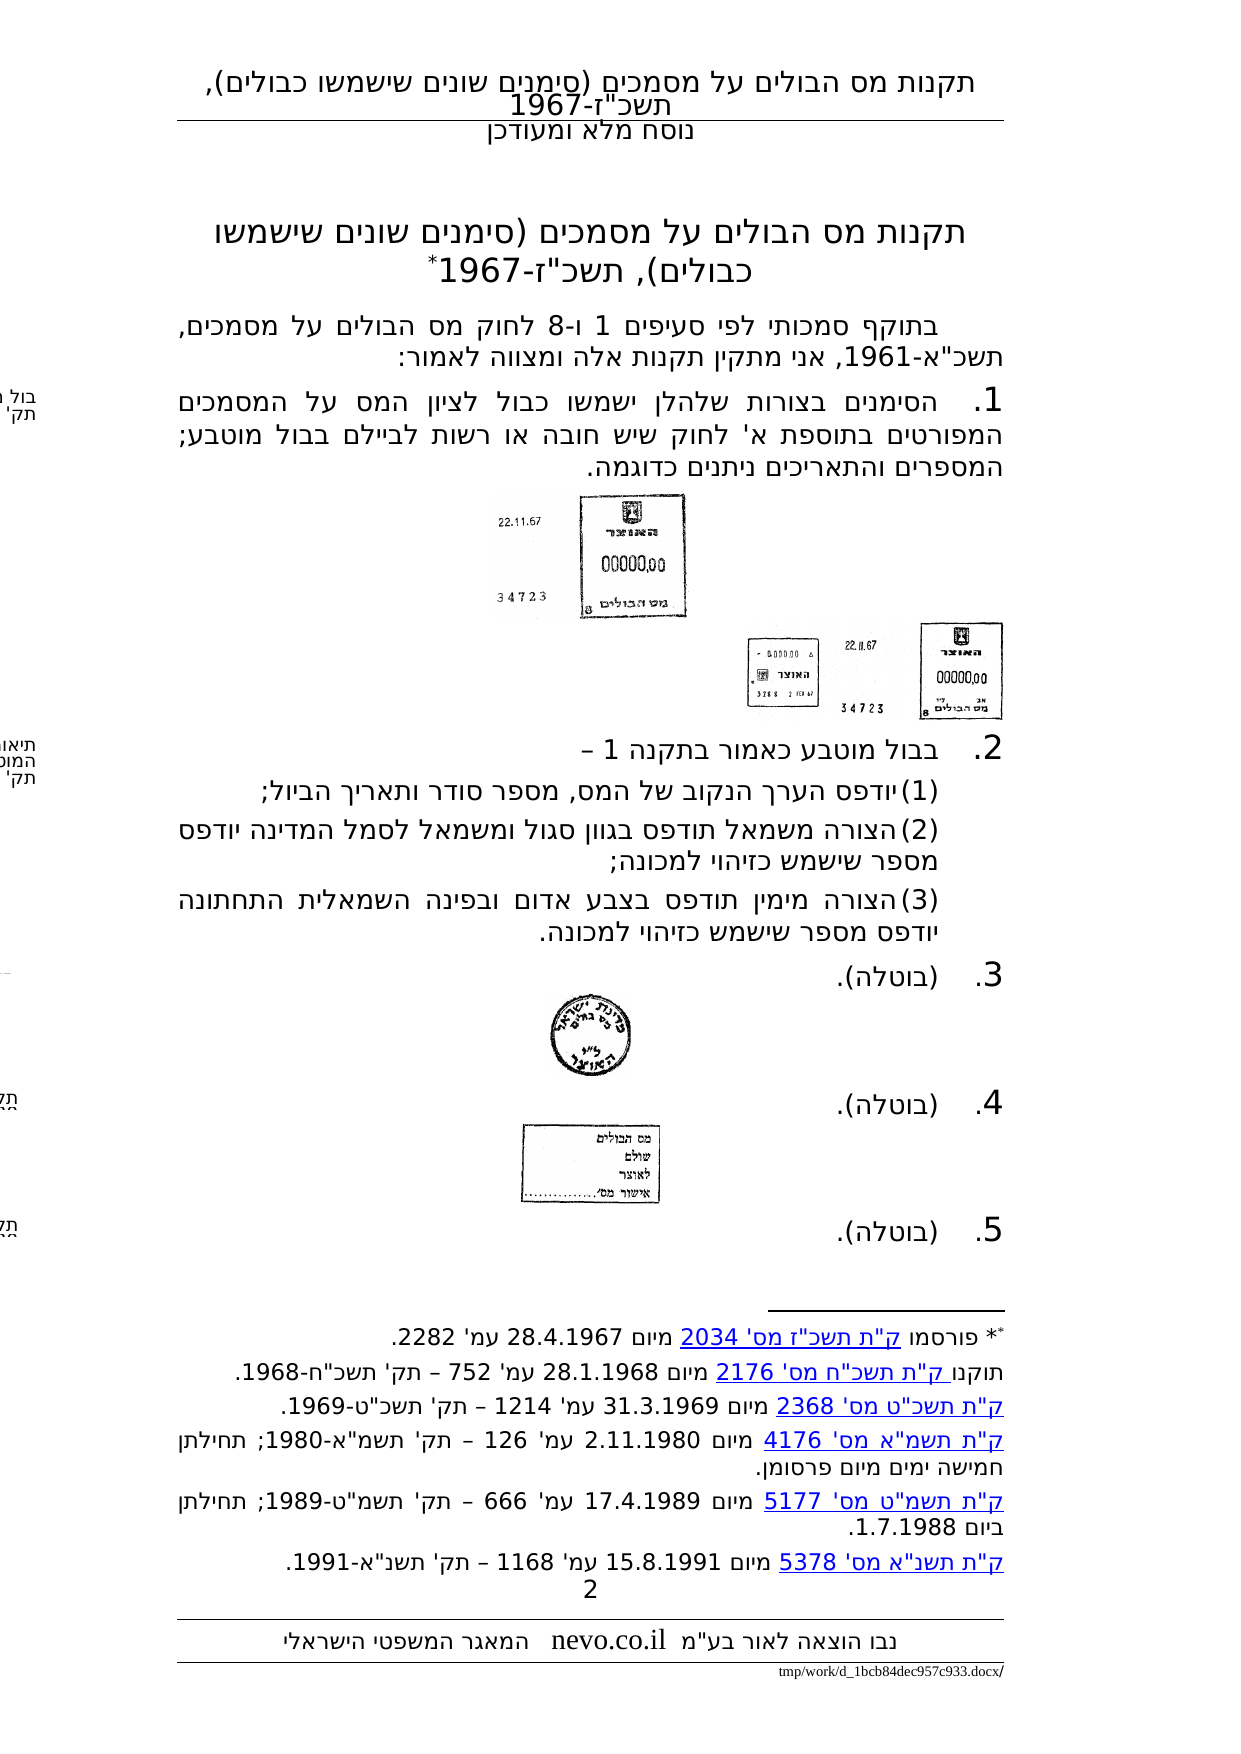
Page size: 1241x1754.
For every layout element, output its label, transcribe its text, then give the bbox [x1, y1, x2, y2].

text 1. הסימנים בצורות שלהלן ישמשו כבול לציון המס על המסמכים המפורטים בתוספת א' לחוק שיש חובה או רשות לביילם בבול מוטבע; המספרים והתאריכים ניתנים כדוגמה. [177, 381, 1004, 483]
text 4. (בוטלה). [177, 1083, 1004, 1122]
text (2) הצורה משמאל תודפס בגוון סגול ומשמאל לסמל המדינה יודפס מספר שישמש כזיהוי למכונה; [177, 814, 939, 877]
text תקנות מס הבולים על מסמכים (סימנים שונים שישמשו כבולים), תשכ"ז-1967* [177, 212, 1004, 290]
text (1) יודפס הערך הנקוב של המס, מספר סודר ותאריך הביול; [177, 775, 1004, 806]
text בתוקף סמכותי לפי סעיפים 1 ו-8 לחוק מס הבולים על מסמכים, תשכ"א-1961, אני מתקין תקנות אלה ומצווה לאמור: [177, 310, 1004, 373]
text (3) הצורה מימין תודפס בצבע אדום ובפינה השמאלית התחתונה יודפס מספר שישמש כזיהוי למכונה. [177, 884, 939, 948]
text 5. (בוטלה). [177, 1211, 1004, 1249]
text 2. בבול מוטבע כאמור בתקנה 1 – [177, 728, 1004, 767]
text 3. (בוטלה). [177, 955, 1004, 994]
